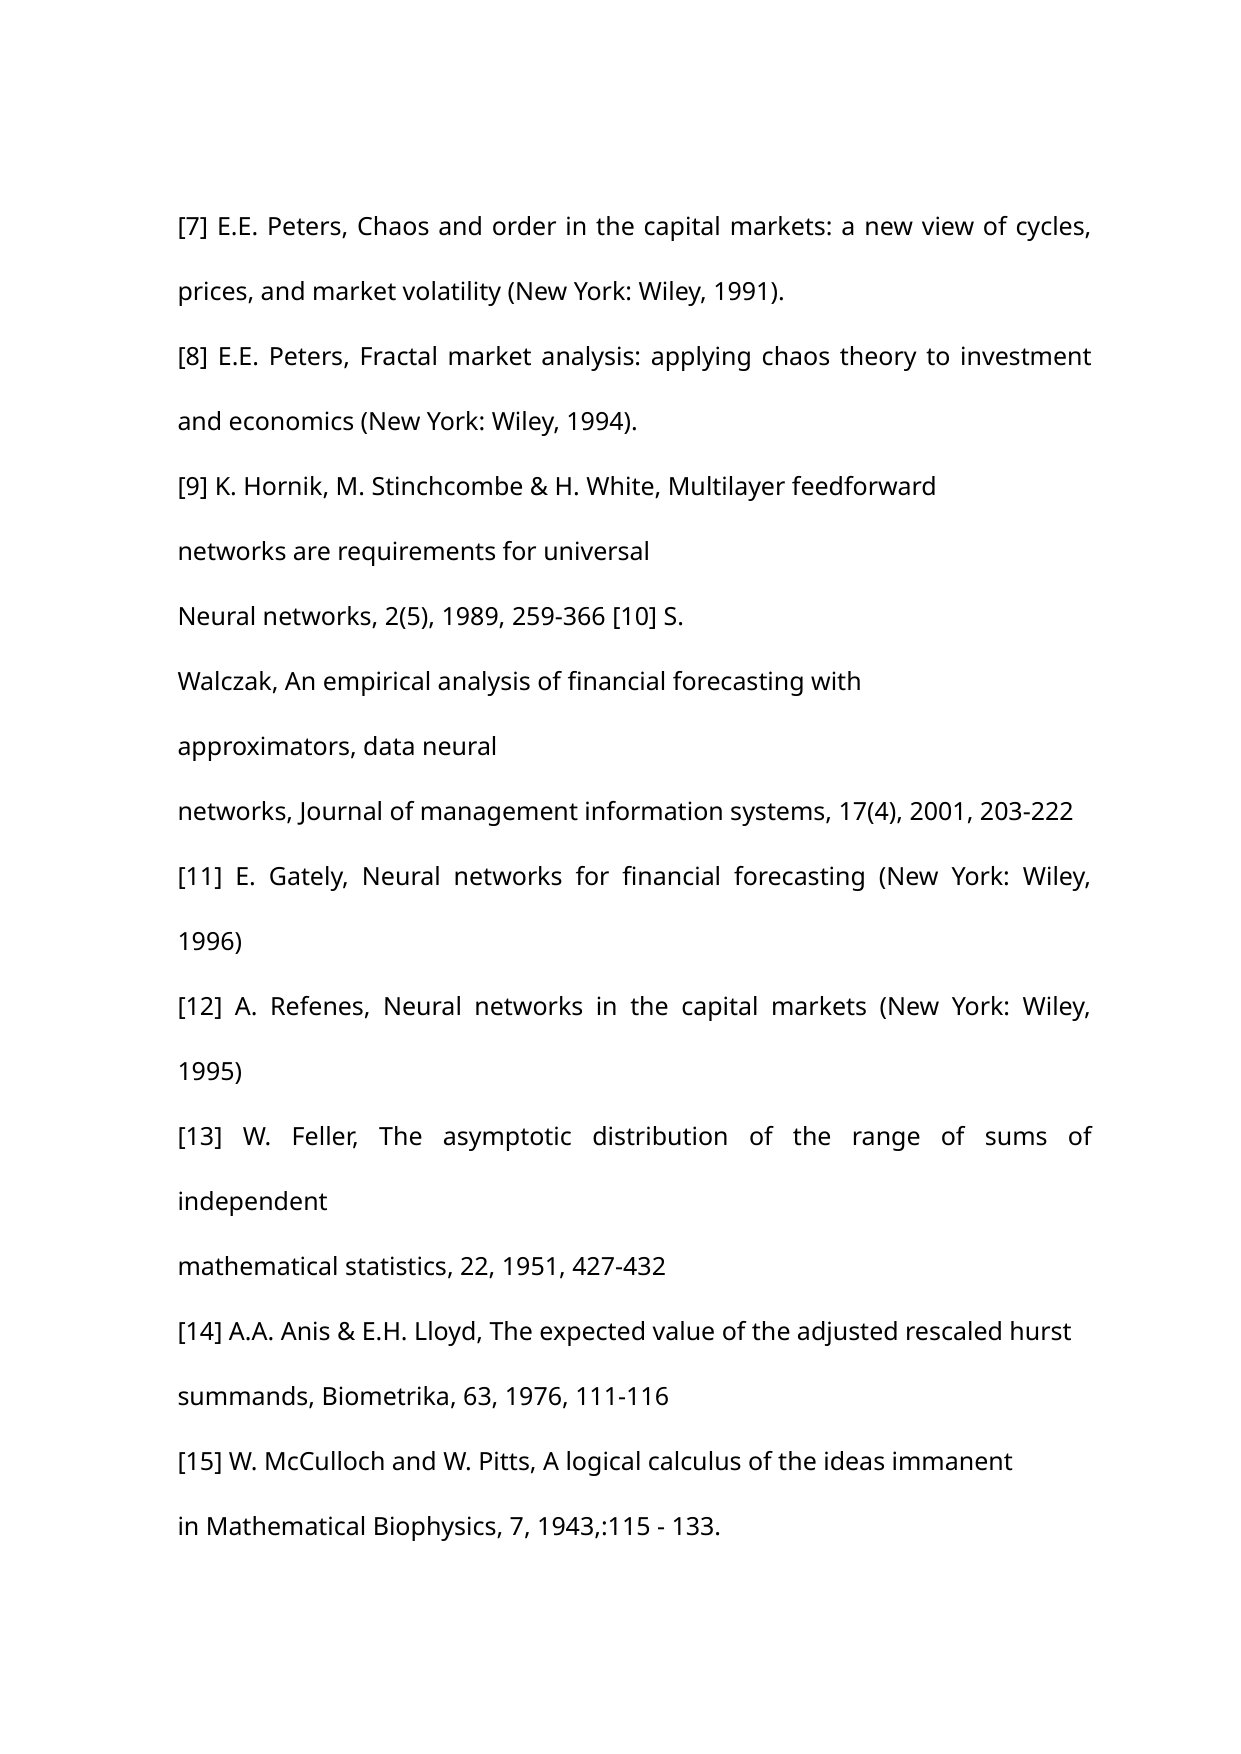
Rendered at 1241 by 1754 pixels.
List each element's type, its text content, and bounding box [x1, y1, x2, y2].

text Walczak, An empirical analysis of financial forecasting with [177, 648, 1092, 713]
text [12] A. Refenes, Neural networks in the capital markets (New York: Wiley, 1995) [177, 973, 1092, 1103]
text networks are requirements for universal [177, 518, 1092, 583]
text [8] E.E. Peters, Fractal market analysis: applying chaos theory to investment and economics (New York: Wiley, 1994). [177, 323, 1092, 453]
text [9] K. Hornik, M. Stinchcombe & H. White, Multilayer feedforward [177, 453, 1092, 518]
text [15] W. McCulloch and W. Pitts, A logical calculus of the ideas immanent [177, 1428, 1092, 1493]
text networks, Journal of management information systems, 17(4), 2001, 203-222 [177, 778, 1092, 843]
text [14] A.A. Anis & E.H. Lloyd, The expected value of the adjusted rescaled hurst [177, 1298, 1092, 1363]
text [11] E. Gately, Neural networks for financial forecasting (New York: Wiley, 1996) [177, 843, 1092, 973]
text in Mathematical Biophysics, 7, 1943,:115 - 133. [177, 1493, 1092, 1558]
text Neural networks, 2(5), 1989, 259-366 [10] S. [177, 583, 1092, 648]
text approximators, data neural [177, 713, 1092, 778]
text [13] W. Feller, The asymptotic distribution of the range of sums of independent [177, 1103, 1092, 1233]
text [7] E.E. Peters, Chaos and order in the capital markets: a new view of cycles, prices, and market volatility (New York: Wiley, 1991). [177, 193, 1092, 323]
text summands, Biometrika, 63, 1976, 111-116 [177, 1363, 1092, 1428]
text mathematical statistics, 22, 1951, 427-432 [177, 1233, 1092, 1298]
